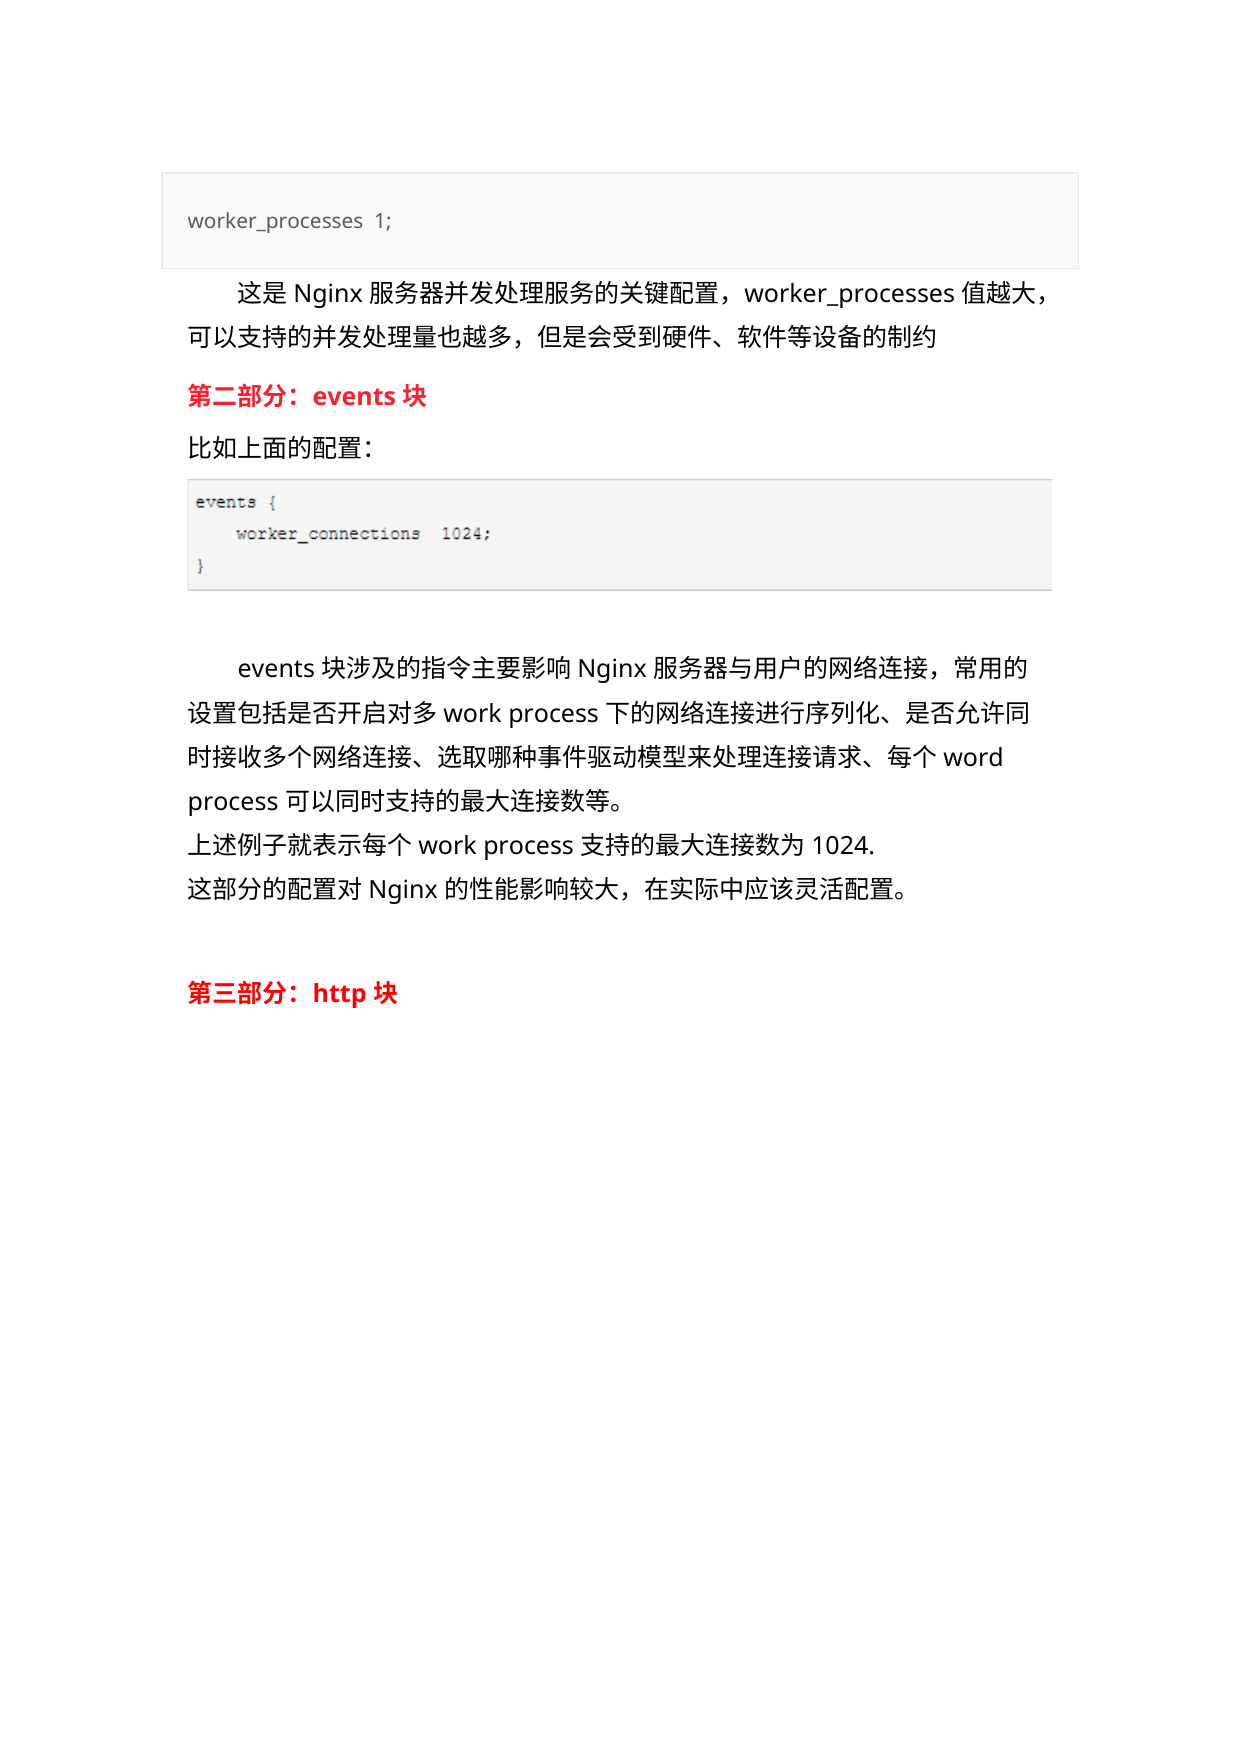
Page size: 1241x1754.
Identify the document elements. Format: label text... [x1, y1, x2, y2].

text events 块涉及的指令主要影响 Nginx 服务器与用户的网络连接，常用的设置包括是否开启对多 work process 下的网络连接进行序列化、是否允许同时接收多个网络连接、选取哪种事件驱动模型来处理连接请求、每个 word process 可以同时支持的最大连接数等。 [187, 645, 1053, 821]
text 这是 Nginx 服务器并发处理服务的关键配置，worker_processes 值越大，可以支持的并发处理量也越多，但是会受到硬件、软件等设备的制约 [187, 269, 1053, 357]
text worker_processes 1; [163, 174, 1078, 268]
text 上述例子就表示每个 work process 支持的最大连接数为 1024. [187, 821, 1053, 865]
text 第二部分：events 块 [187, 373, 1053, 417]
text 比如上面的配置： [187, 425, 1053, 469]
text 这部分的配置对 Nginx 的性能影响较大，在实际中应该灵活配置。 [187, 865, 1053, 909]
text 第三部分：http 块 [187, 969, 1053, 1013]
picture [187, 479, 1053, 591]
